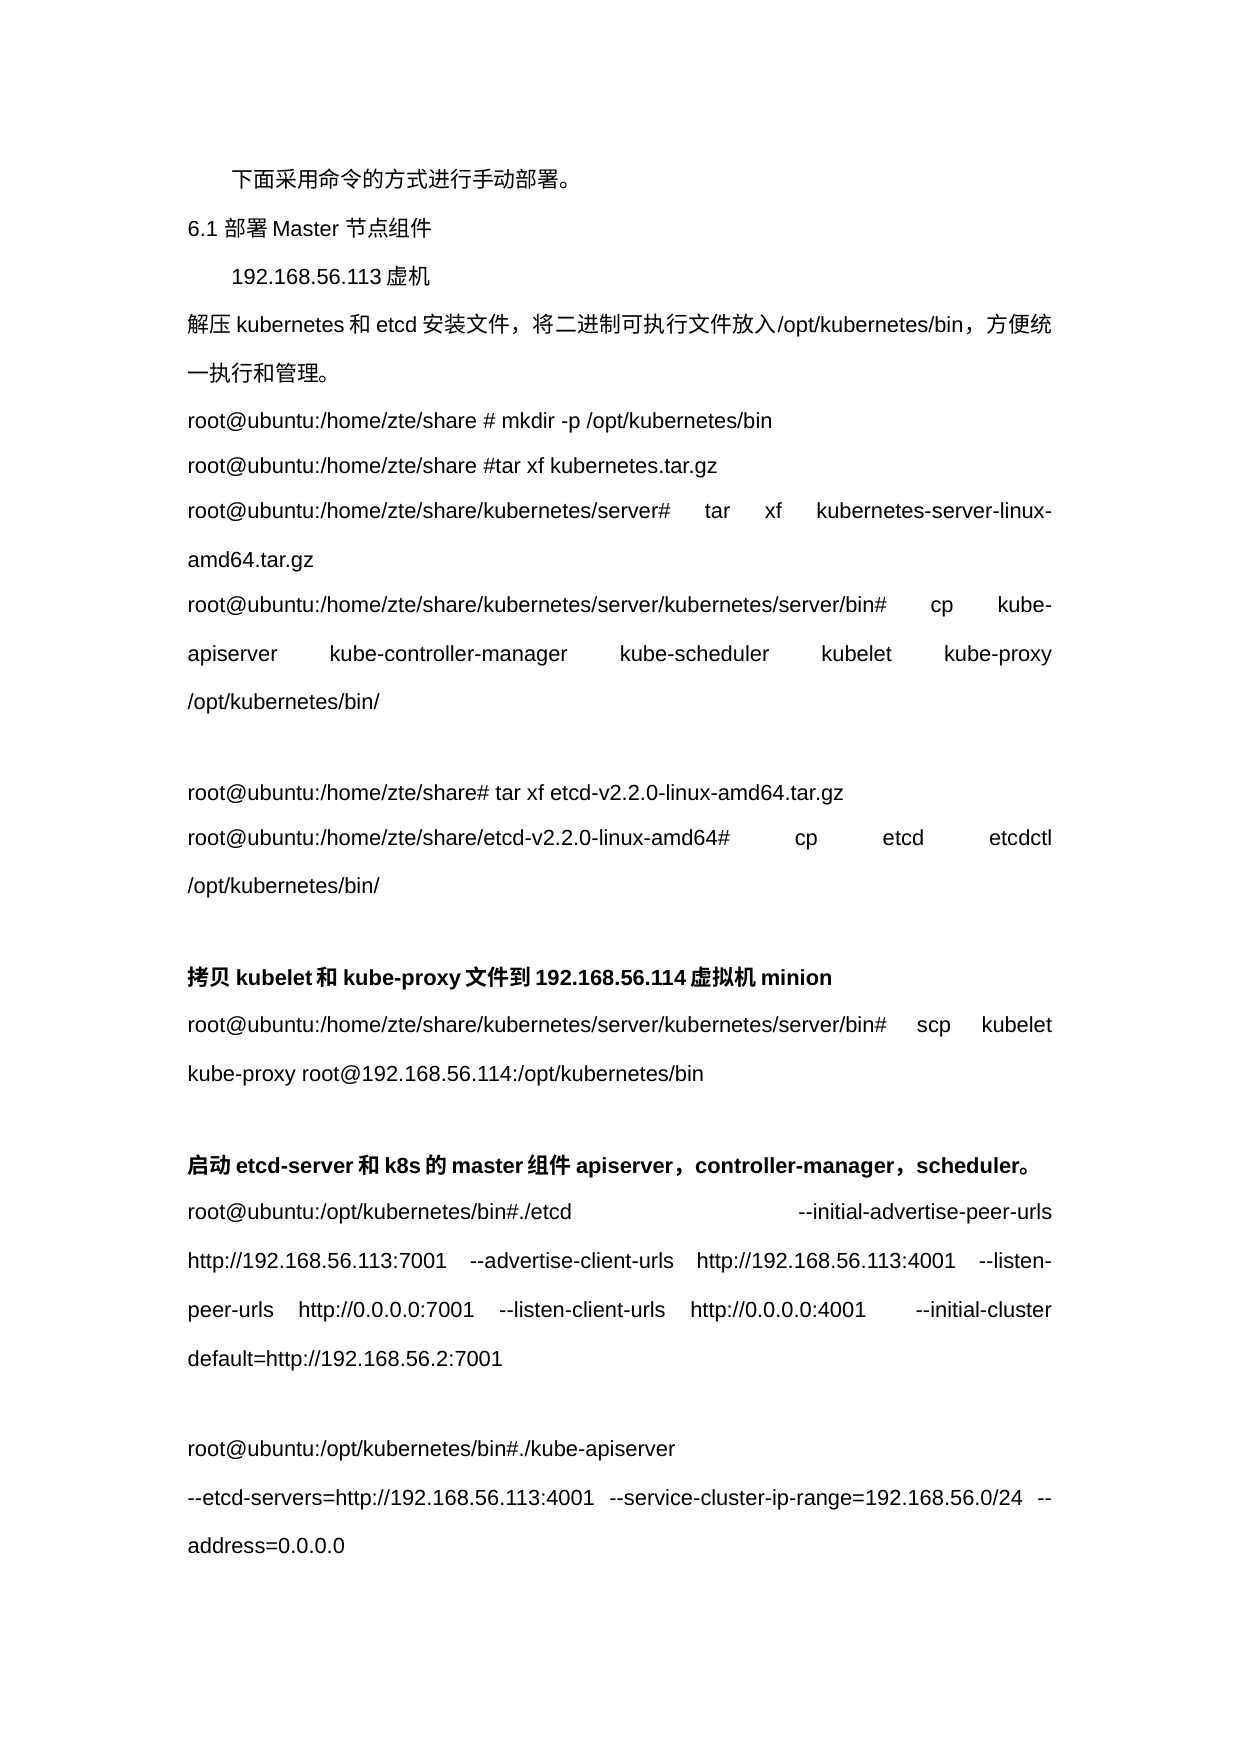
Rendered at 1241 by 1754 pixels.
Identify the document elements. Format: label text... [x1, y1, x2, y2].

text root@ubuntu:/opt/kubernetes/bin#./kube-apiserver --etcd-servers=http://192.168.56.113:4001 --service-cluster-ip-range=192.168.56.0/24 --address=0.0.0.0 [187, 1432, 1053, 1562]
text 192.168.56.113虚机 [187, 259, 1053, 291]
text root@ubuntu:/home/zte/share #tar xf kubernetes.tar.gz [187, 449, 1053, 482]
text root@ubuntu:/home/zte/share # mkdir -p /opt/kubernetes/bin [187, 404, 1053, 437]
text root@ubuntu:/home/zte/share/kubernetes/server/kubernetes/server/bin# scp kubelet kube-proxy root@192.168.56.114:/opt/kubernetes/bin [187, 1008, 1053, 1089]
text 启动etcd-server和k8s的master组件apiserver，controller-manager，scheduler。 [187, 1147, 1053, 1180]
text 解压kubernetes和etcd安装文件，将二进制可执行文件放入/opt/kubernetes/bin，方便统一执行和管理。 [187, 307, 1053, 388]
text 下面采用命令的方式进行手动部署。 [187, 162, 1053, 194]
text root@ubuntu:/opt/kubernetes/bin#./etcd --initial-advertise-peer-urls http://192.168.56.113:7001 --advertise-client-urls http://192.168.56.113:4001 --listen-peer-urls http://0.0.0.0:7001 --listen-client-urls http://0.0.0.0:4001 --initial-cluster default=http://192.168.56.2:7001 [187, 1196, 1053, 1374]
text root@ubuntu:/home/zte/share/etcd-v2.2.0-linux-amd64# cp etcd etcdctl /opt/kubernetes/bin/ [187, 821, 1053, 902]
text root@ubuntu:/home/zte/share# tar xf etcd-v2.2.0-linux-amd64.tar.gz [187, 776, 1053, 808]
text 拷贝kubelet和kube-proxy文件到192.168.56.114虚拟机minion [187, 960, 1053, 992]
text root@ubuntu:/home/zte/share/kubernetes/server/kubernetes/server/bin# cp kube-apiserver kube-controller-manager kube-scheduler kubelet kube-proxy /opt/kubernetes/bin/ [187, 588, 1053, 718]
text 6.1 部署Master 节点组件 [187, 210, 1053, 243]
text root@ubuntu:/home/zte/share/kubernetes/server# tar xf kubernetes-server-linux-amd64.tar.gz [187, 494, 1053, 576]
